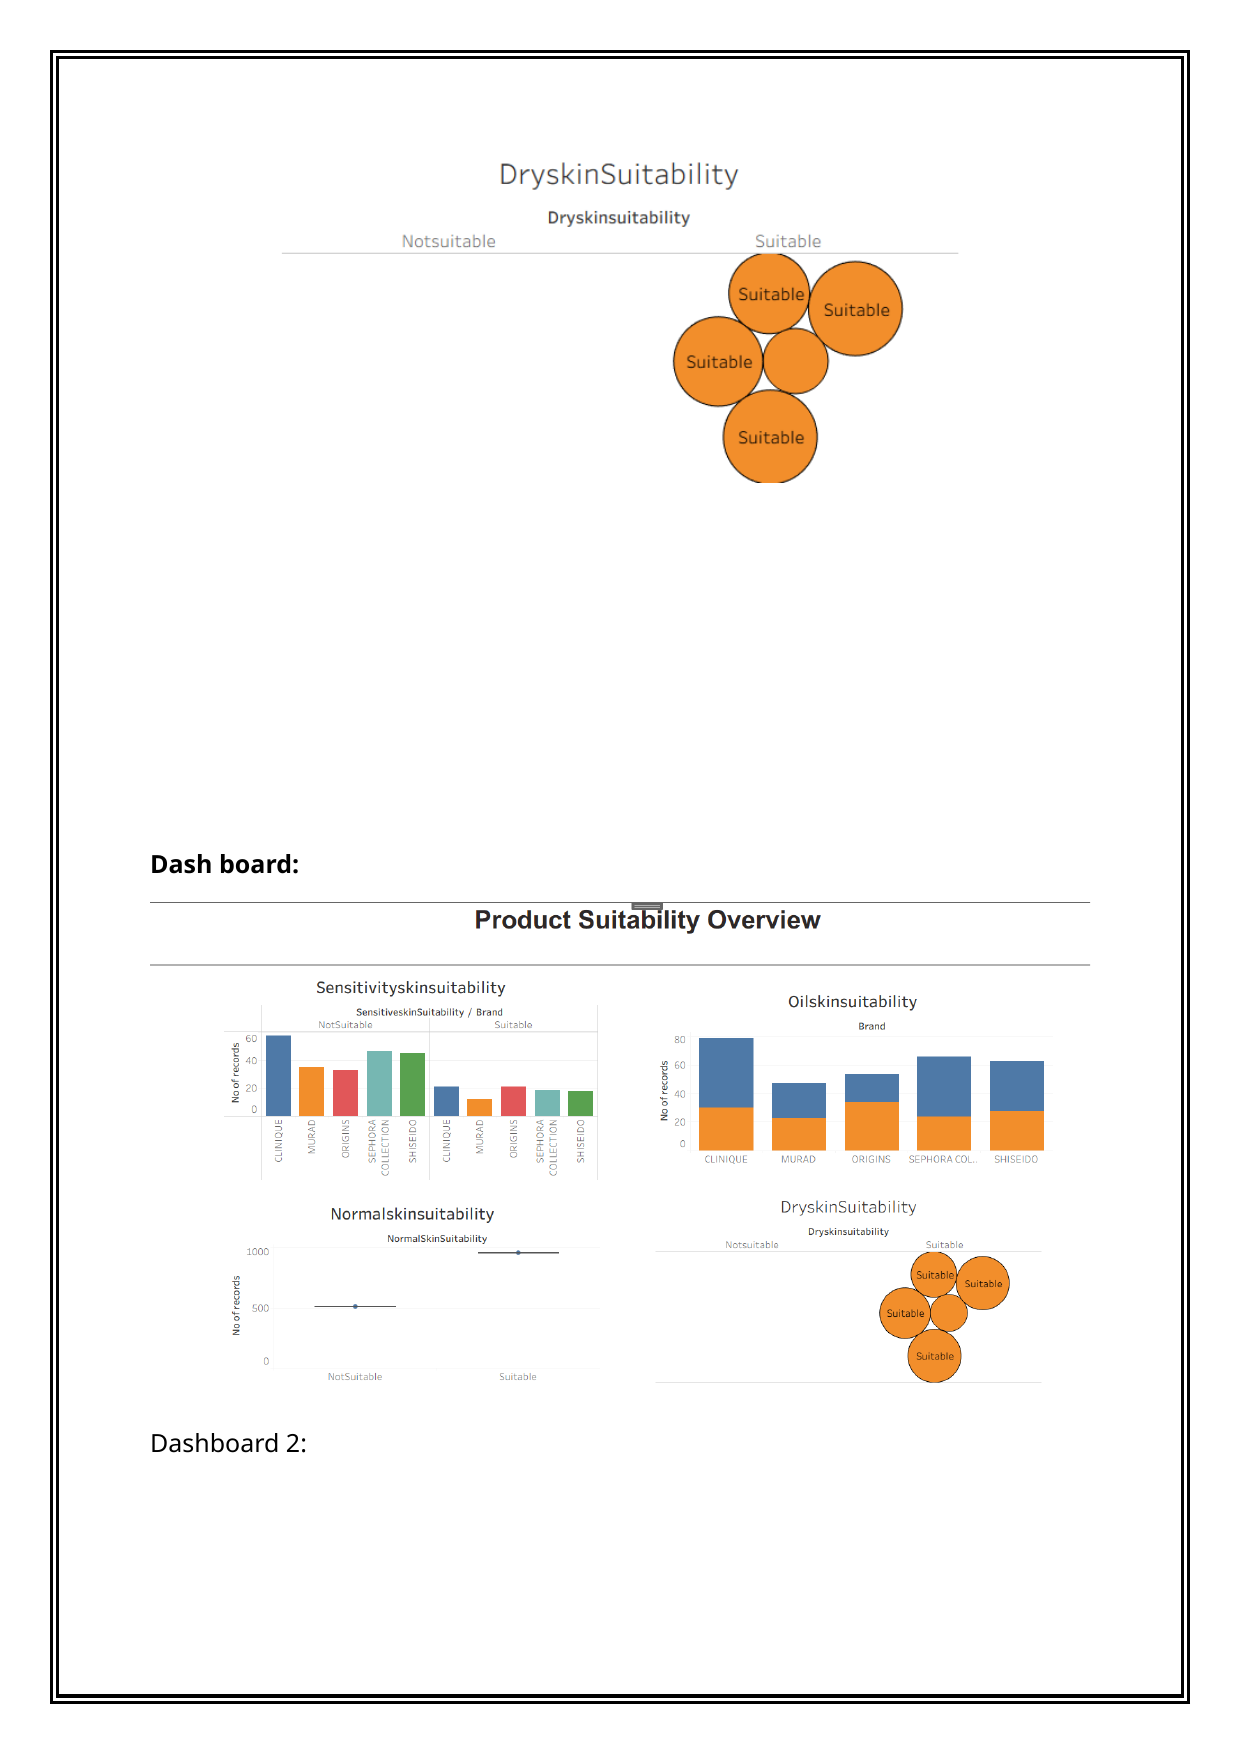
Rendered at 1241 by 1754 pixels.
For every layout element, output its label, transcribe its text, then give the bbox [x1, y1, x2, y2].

picture [150, 902, 1091, 1404]
text Dashboard 2: [150, 1426, 1090, 1459]
picture [281, 150, 959, 483]
text Dash board: [150, 847, 1090, 881]
